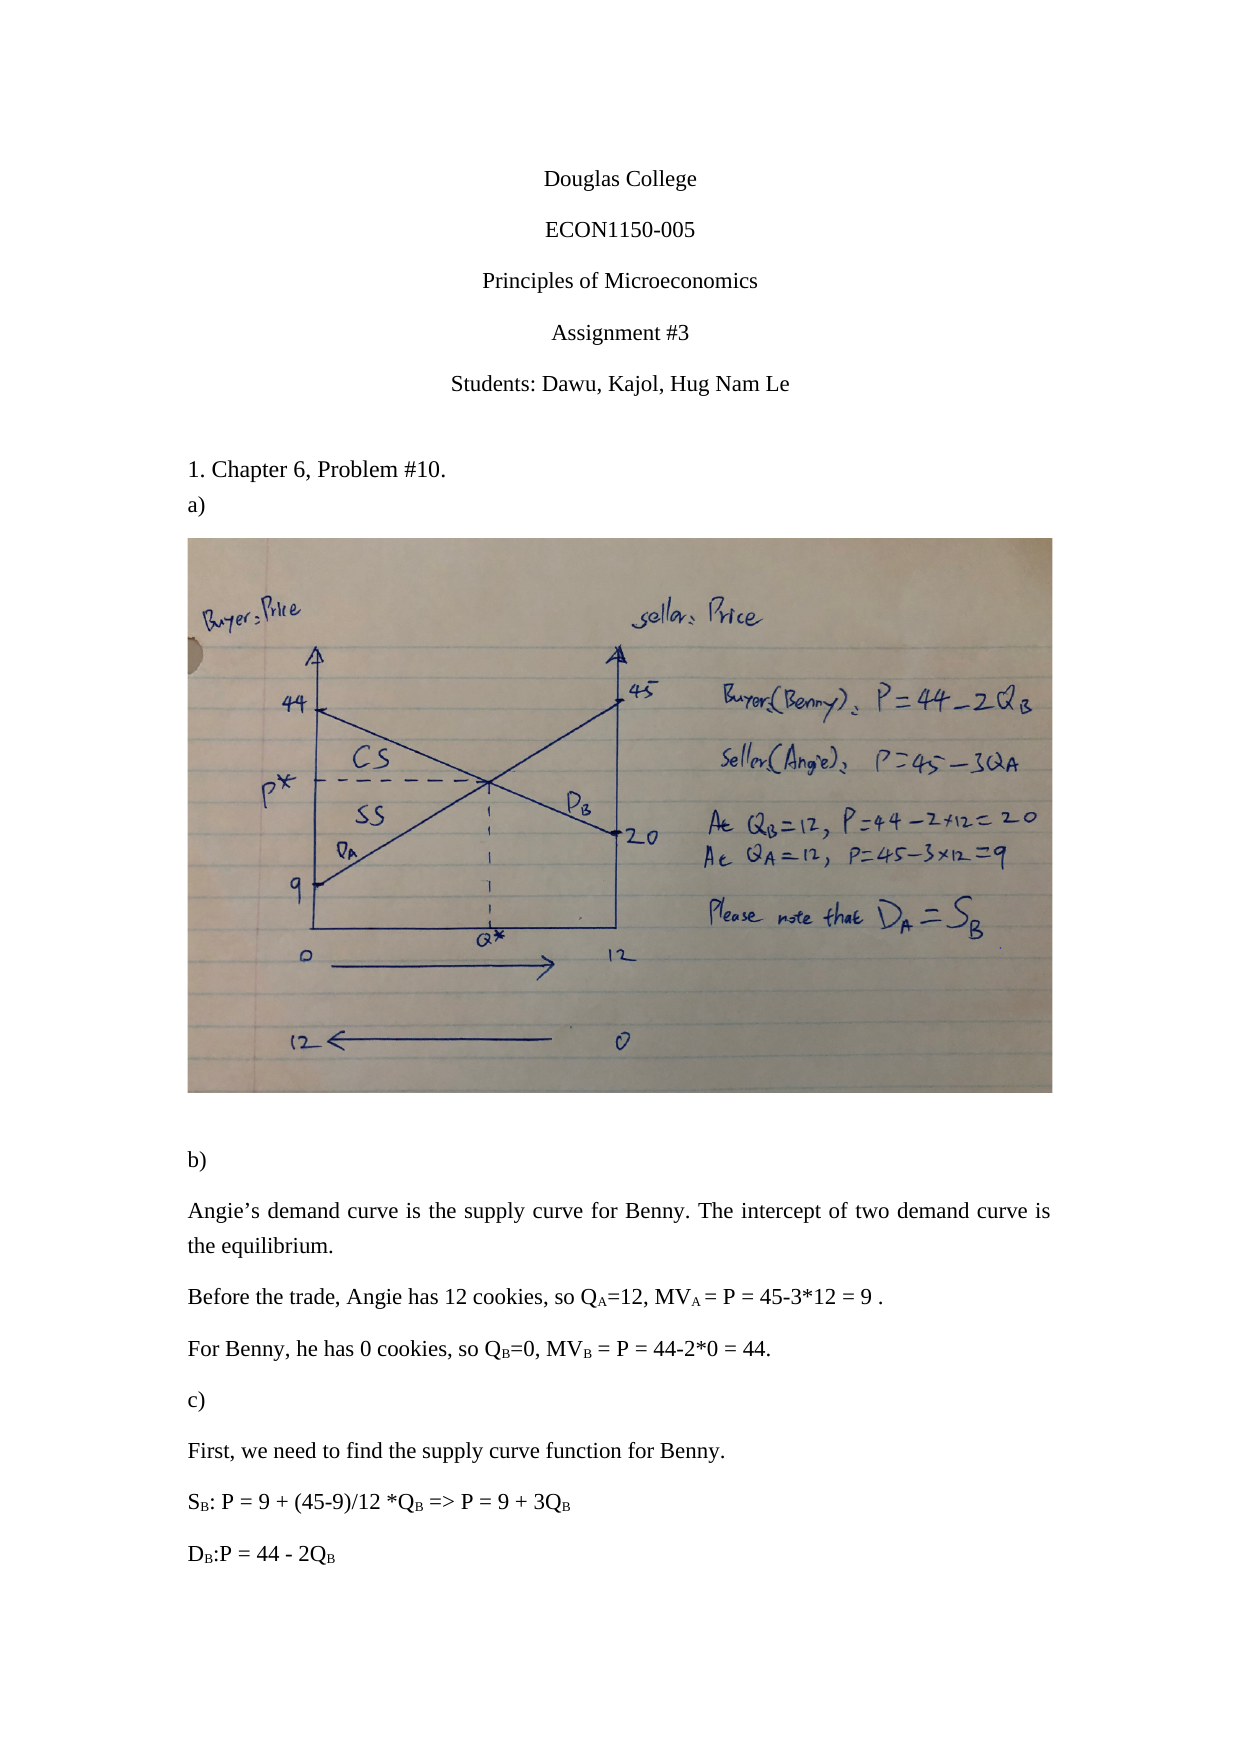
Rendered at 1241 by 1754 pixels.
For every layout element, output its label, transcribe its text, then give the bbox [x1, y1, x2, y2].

text Students: Dawu, Kajol, Hug Nam Le [187, 367, 1053, 399]
text b) [187, 1143, 1053, 1175]
text Principles of Microeconomics [187, 264, 1053, 297]
text c) [187, 1383, 1053, 1415]
text First, we need to find the supply curve function for Benny. [187, 1434, 1053, 1467]
text Angie’s demand curve is the supply curve for Benny. The intercept of two demand curve is the equilibrium. [187, 1194, 1053, 1262]
text a) [187, 488, 1053, 520]
text For Benny, he has 0 cookies, so QB=0, MVB = P = 44-2*0 = 44. [187, 1332, 1053, 1364]
text SB: P = 9 + (45-9)/12 *QB => P = 9 + 3QB [187, 1485, 1053, 1518]
text Before the trade, Angie has 12 cookies, so QA=12, MVA = P = 45-3*12 = 9 . [187, 1280, 1053, 1313]
picture [187, 538, 1053, 1093]
text DB:P = 44 - 2QB [187, 1537, 1053, 1569]
text Assignment #3 [187, 316, 1053, 348]
list Chapter 6, Problem #10. [187, 453, 1053, 486]
text Douglas College [187, 162, 1053, 194]
text ECON1150-005 [187, 213, 1053, 246]
